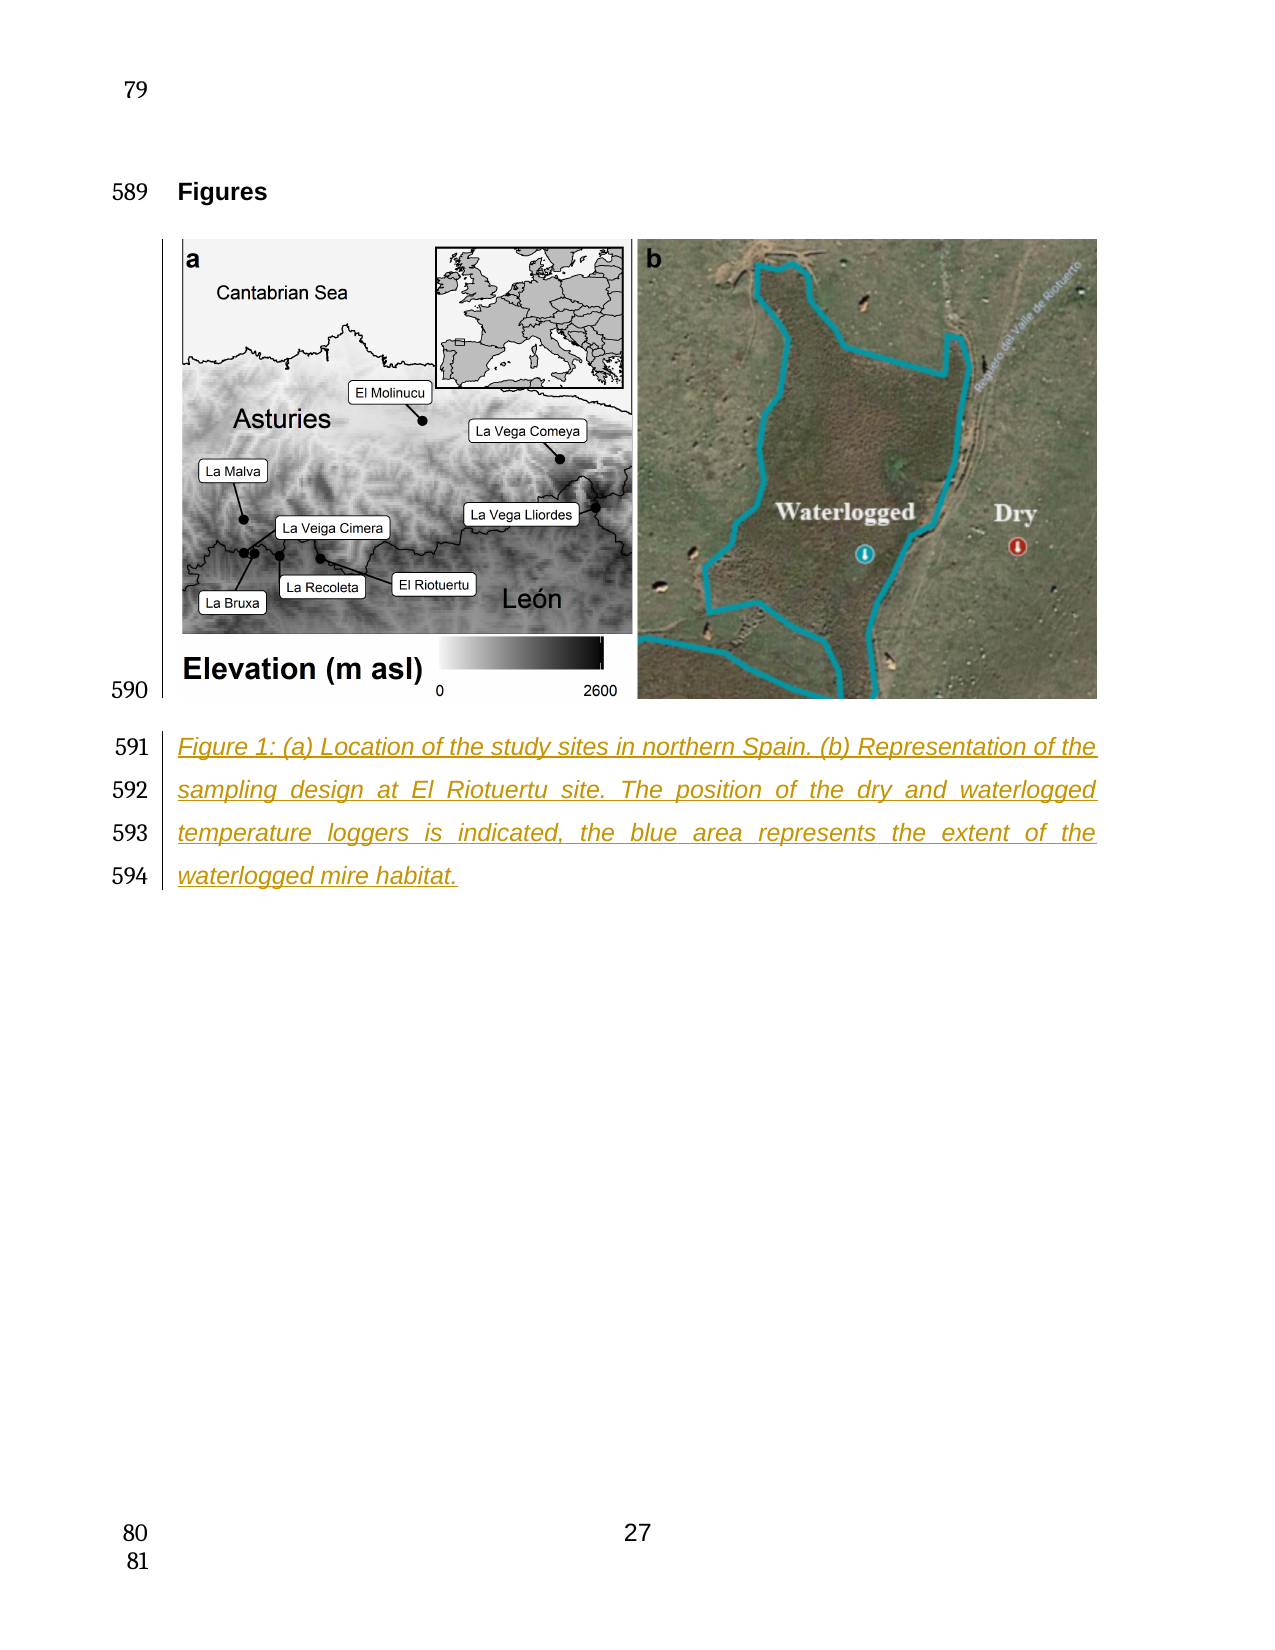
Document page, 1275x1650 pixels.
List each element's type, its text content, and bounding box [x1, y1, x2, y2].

picture [178, 239, 1097, 699]
subtitle Figures [177, 177, 1098, 206]
